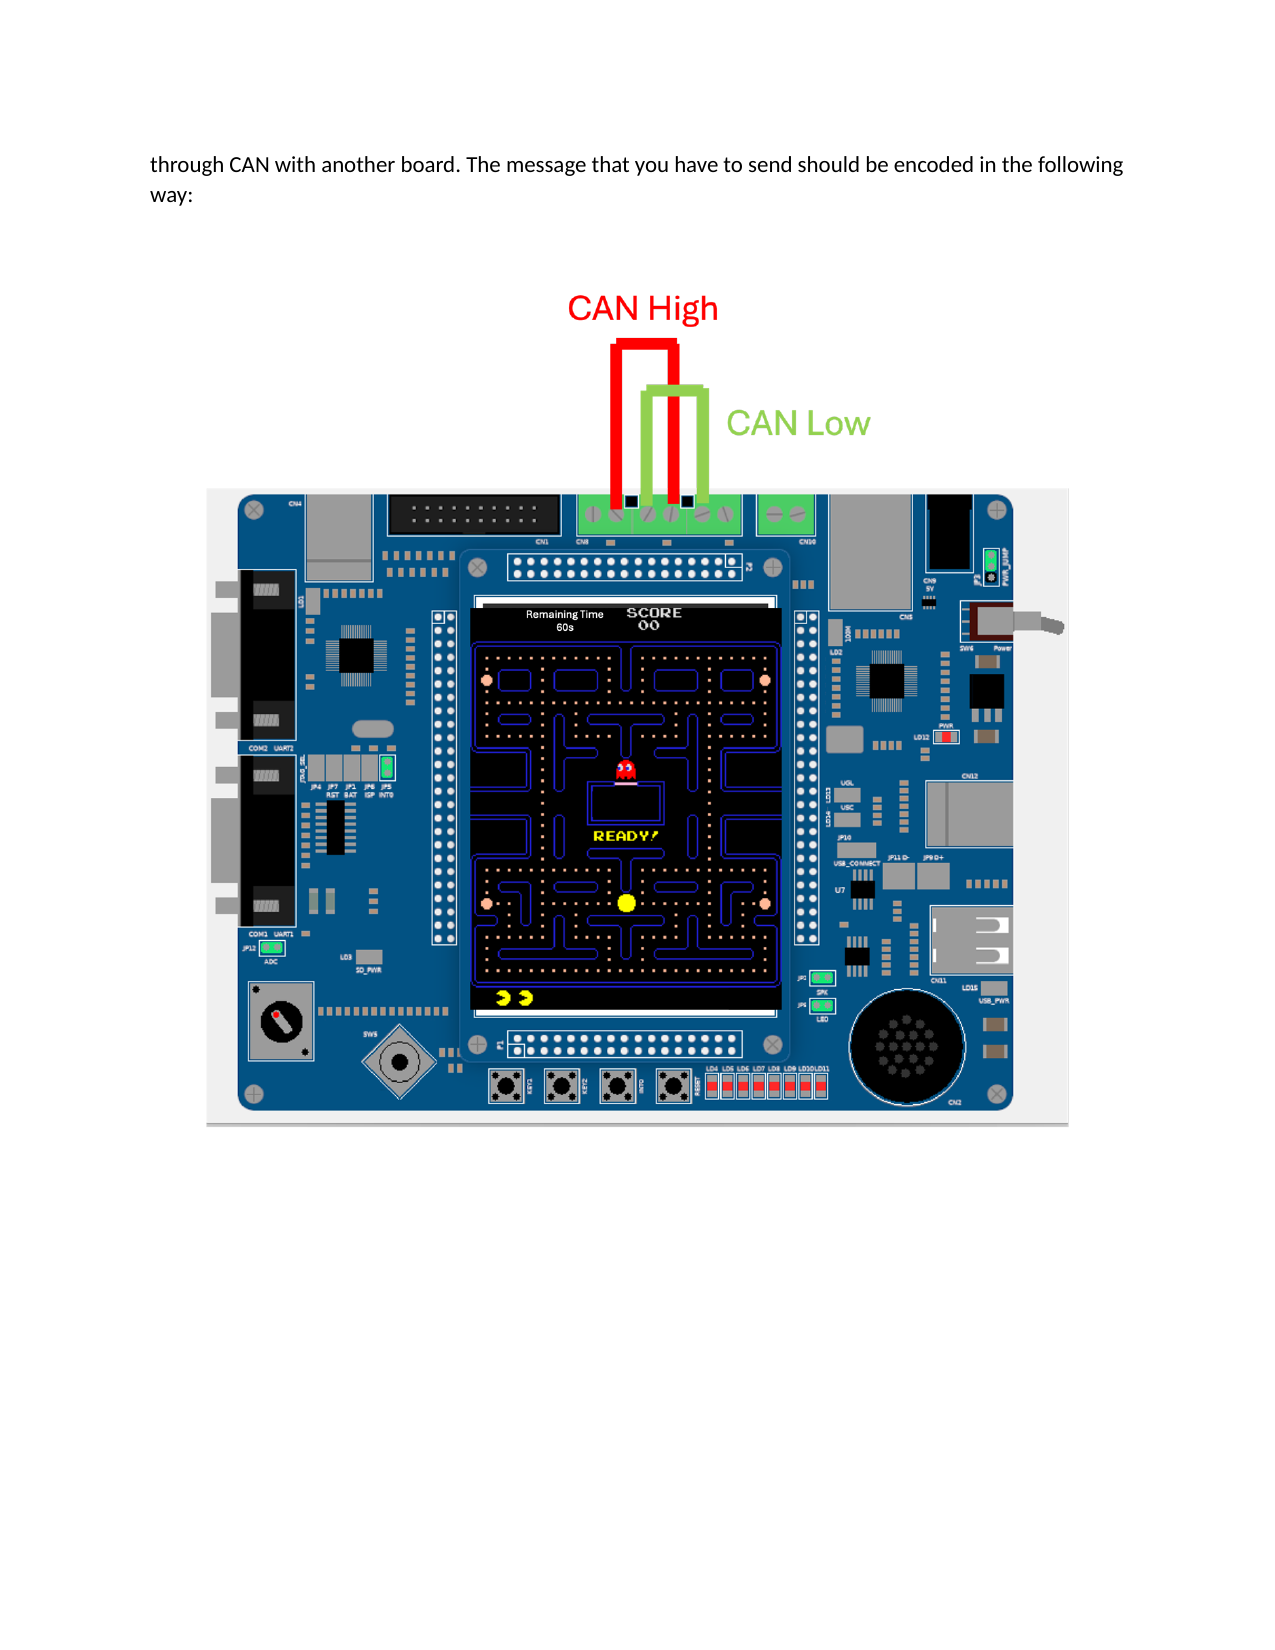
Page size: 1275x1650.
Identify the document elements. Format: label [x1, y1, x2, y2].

picture [206, 273, 1069, 1129]
text [150, 150, 1125, 208]
